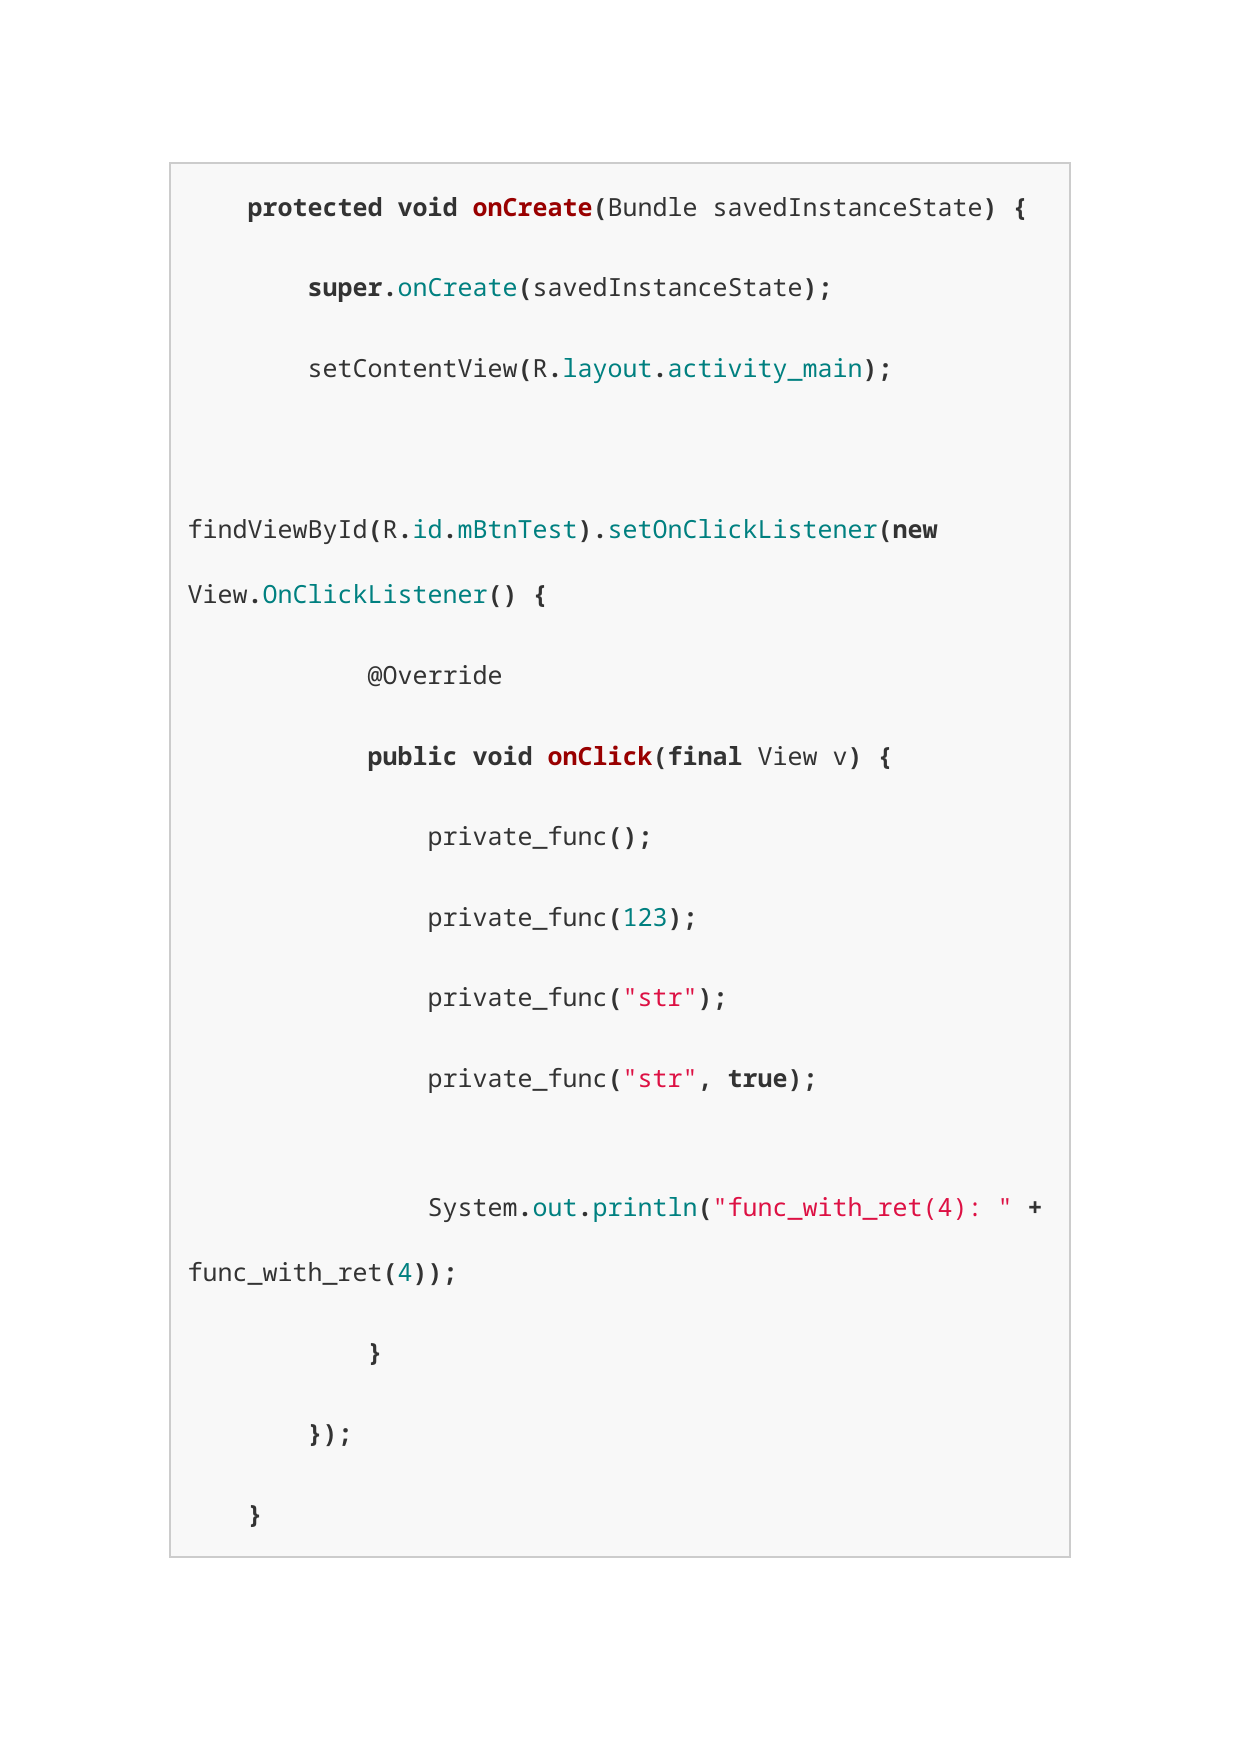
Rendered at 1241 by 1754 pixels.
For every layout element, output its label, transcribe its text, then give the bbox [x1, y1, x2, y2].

text System.out.println("func_with_ret(4): " + func_with_ret(4)); [171, 1162, 1069, 1304]
text private_func(123); [171, 872, 1069, 949]
text private_func("str"); [171, 953, 1069, 1029]
text }); [171, 1388, 1069, 1465]
text } [171, 1308, 1069, 1384]
text setContentView(R.layout.activity_main); [171, 323, 1069, 400]
text private_func("str", true); [171, 1033, 1069, 1110]
text } [171, 1469, 1069, 1556]
text findViewById(R.id.mBtnTest).setOnClickListener(new View.OnClickListener() { [171, 452, 1069, 626]
text super.onCreate(savedInstanceState); [171, 243, 1069, 319]
text protected void onCreate(Bundle savedInstanceState) { [171, 164, 1069, 239]
text private_func(); [171, 791, 1069, 868]
text @Override [171, 630, 1069, 707]
text public void onClick(final View v) { [171, 711, 1069, 788]
